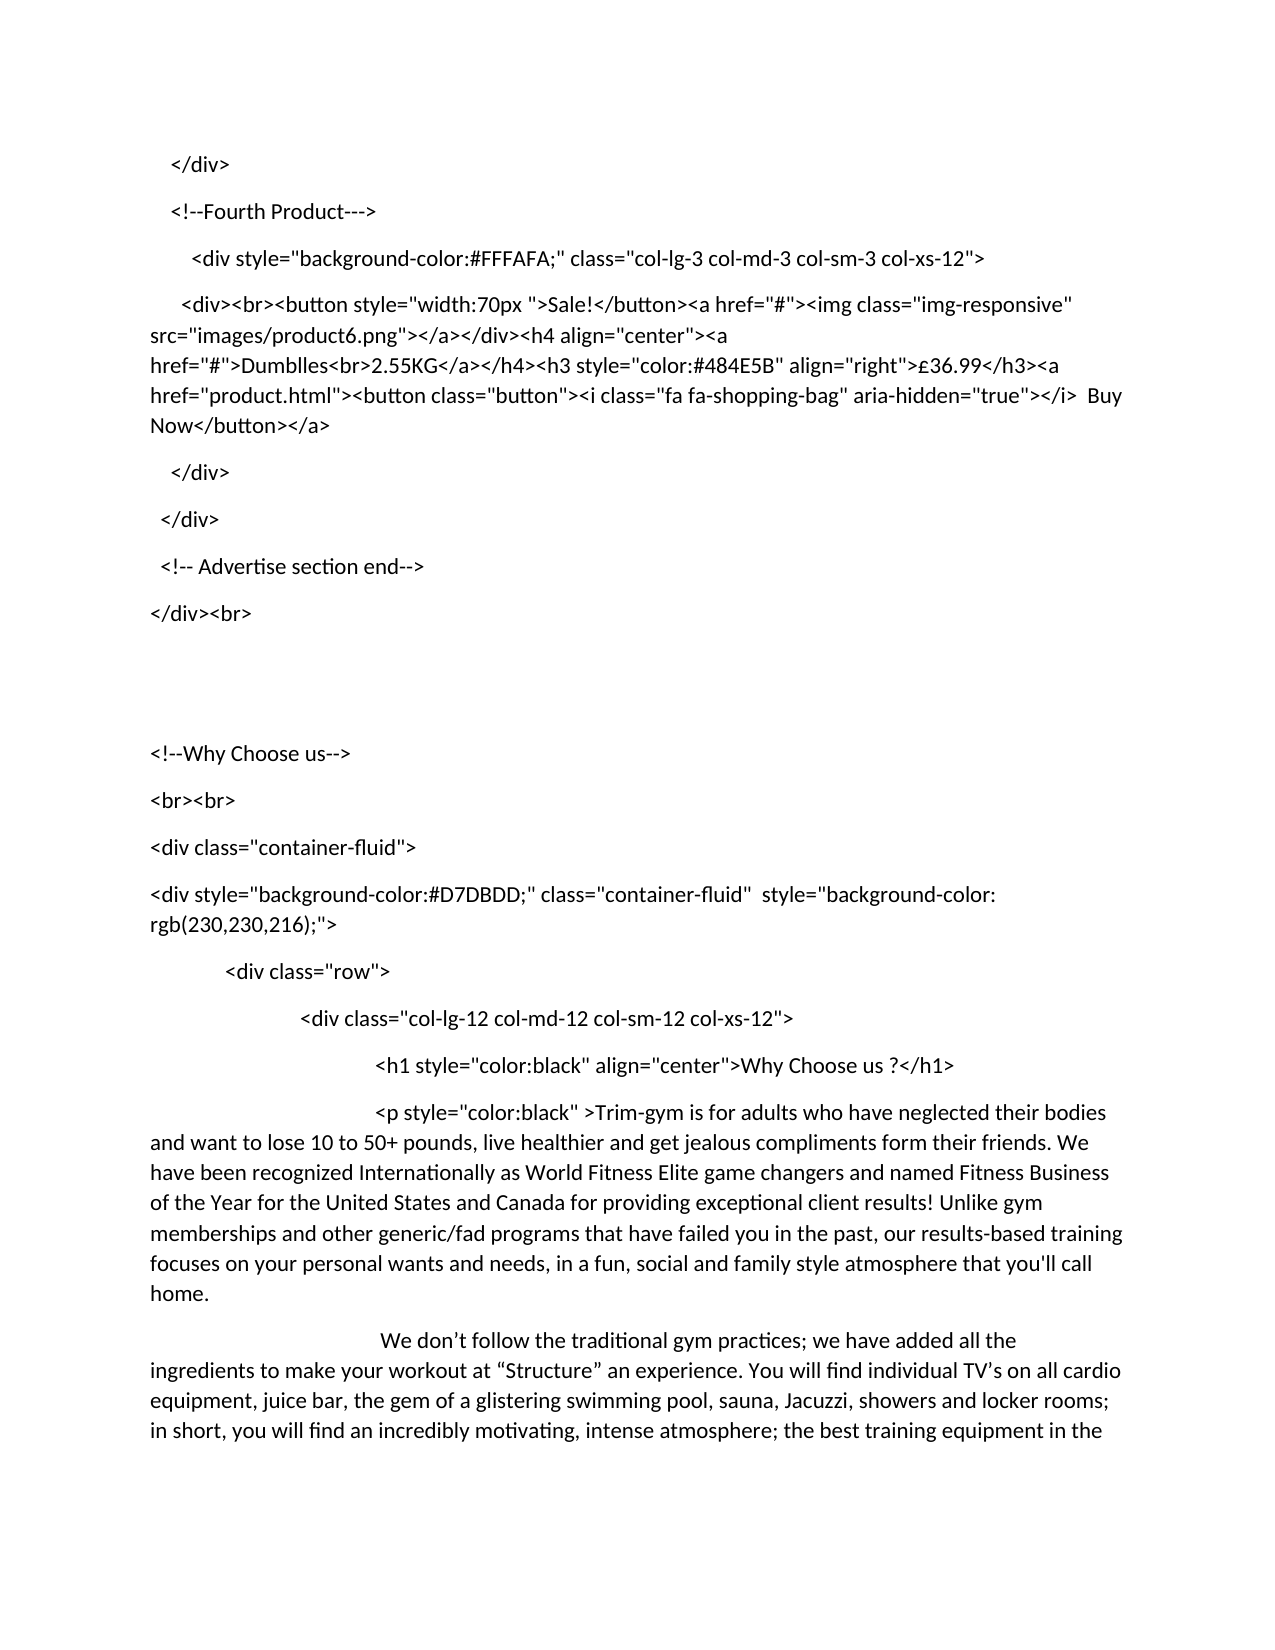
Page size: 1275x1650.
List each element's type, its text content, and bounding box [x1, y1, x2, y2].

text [150, 1326, 1125, 1445]
text <!--Fourth Product---> [150, 197, 1125, 225]
text <!--Why Choose us--> [150, 739, 1125, 768]
text <div class="col-lg-12 col-md-12 col-sm-12 col-xs-12"> [150, 1004, 1125, 1032]
text <div style="background-color:#FFFAFA;" class="col-lg-3 col-md-3 col-sm-3 col-xs-12"> [150, 244, 1125, 272]
text </div> [150, 458, 1125, 486]
text <div style="background-color:#D7DBDD;" class="container-fluid" style="background-color: rgb(230,230,216);"> [150, 880, 1125, 938]
text </div> [150, 505, 1125, 533]
text <div class="container-fluid"> [150, 833, 1125, 861]
text </div> [150, 150, 1125, 178]
text <br><br> [150, 786, 1125, 814]
text <!-- Advertise section end--> [150, 552, 1125, 580]
text <p style="color:black" >Trim-gym is for adults who have neglected their bodies and want to lose 10 to 50+ pounds, live healthier and get jealous compliments form their friends. We have been recognized Internationally as World Fitness Elite game changers and named Fitness Business of the Year for the United States and Canada for providing exceptional client results! Unlike gym memberships and other generic/fad programs that have failed you in the past, our results-based training focuses on your personal wants and needs, in a fun, social and family style atmosphere that you'll call home. [150, 1098, 1125, 1307]
text <div class="row"> [150, 957, 1125, 985]
text </div><br> [150, 599, 1125, 627]
text <div><br><button style="width:70px ">Sale!</button><a href="#"><img class="img-responsive" src="images/product6.png"></a></div><h4 align="center"><a href="#">Dumblles<br>2.55KG</a></h4><h3 style="color:#484E5B" align="right">£36.99</h3><a href="product.html"><button class="button"><i class="fa fa-shopping-bag" aria-hidden="true"></i> Buy Now</button></a> [150, 291, 1125, 439]
text <h1 style="color:black" align="center">Why Choose us ?</h1> [150, 1051, 1125, 1079]
